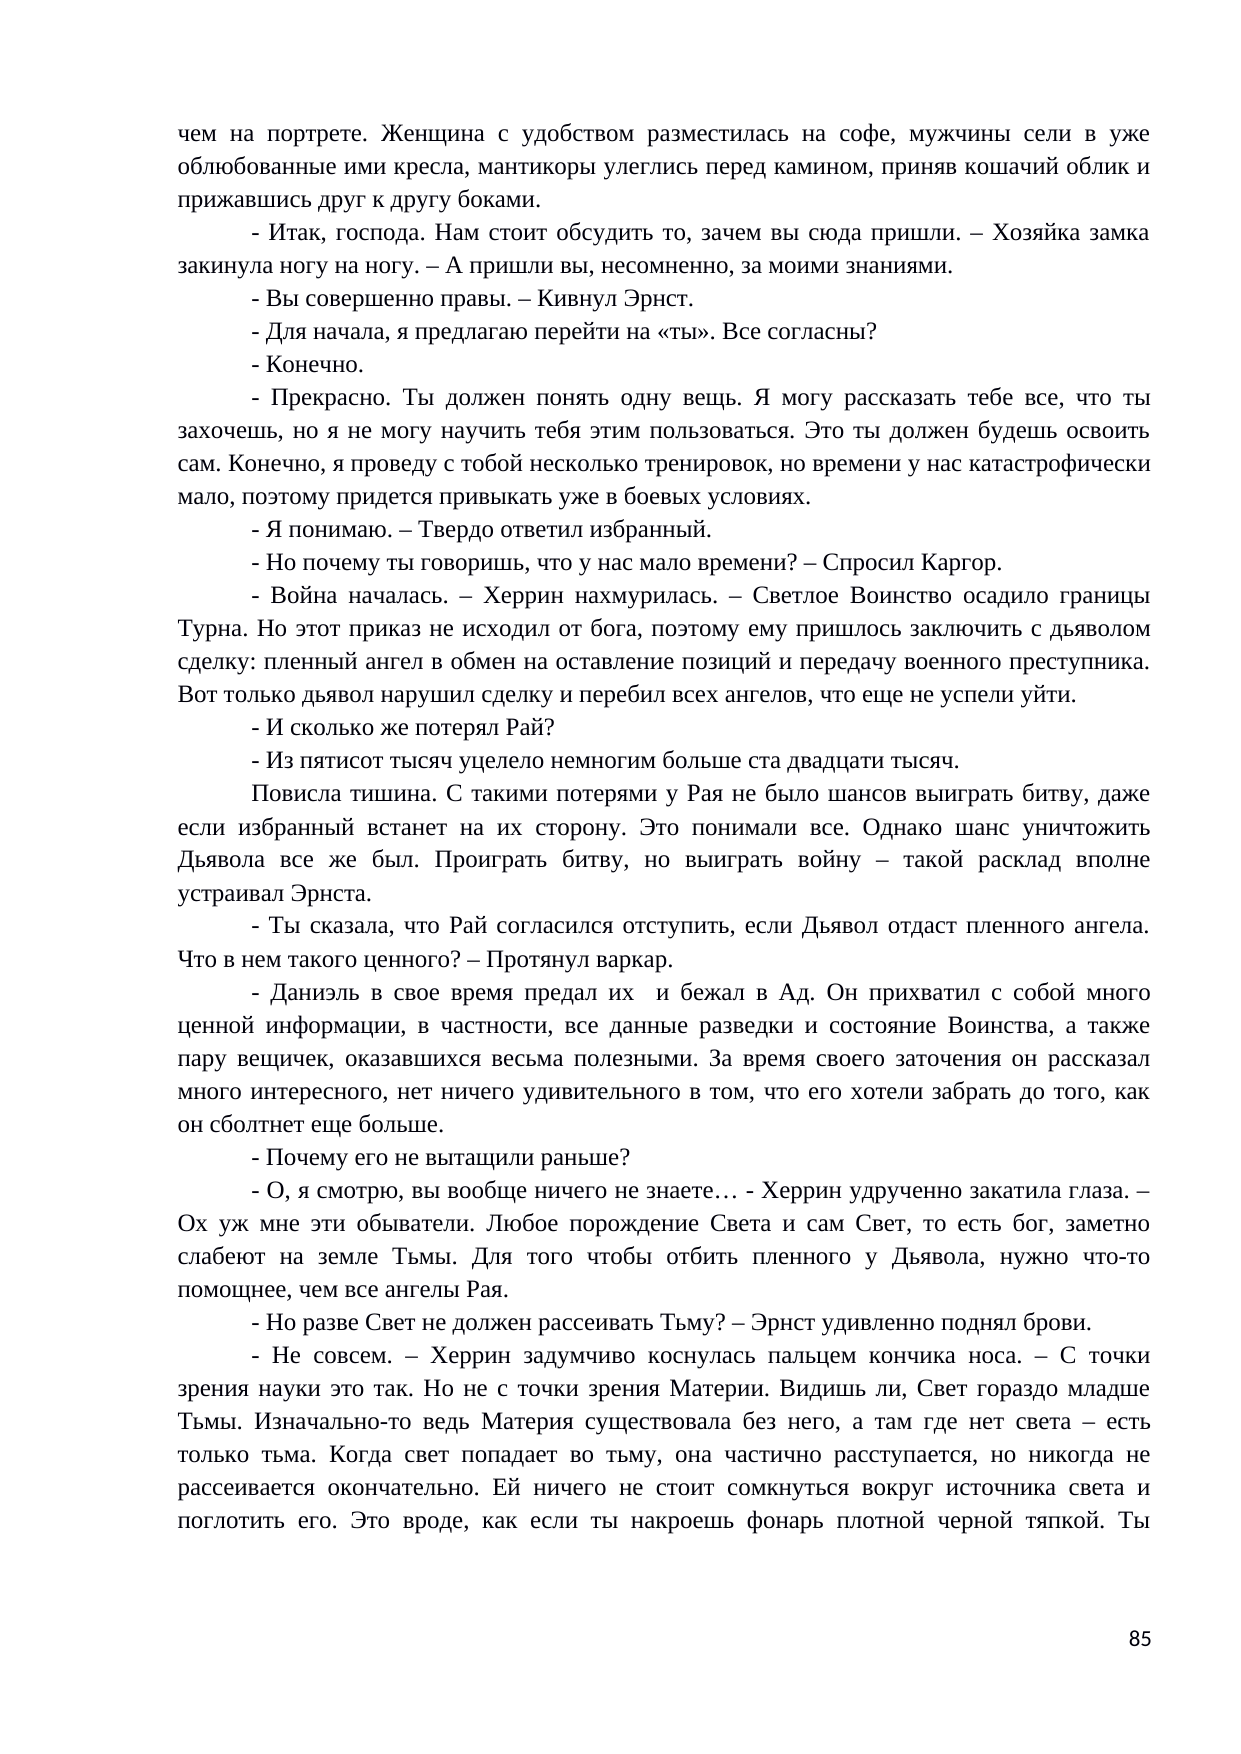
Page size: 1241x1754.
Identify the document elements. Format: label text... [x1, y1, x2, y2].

text - Для начала, я предлагаю перейти на «ты». Все согласны? [177, 316, 1152, 345]
text - Я понимаю. – Твердо ответил избранный. [177, 514, 1152, 543]
text - Ты сказала, что Рай согласился отступить, если Дьявол отдаст пленного ангела. Что в нем такого ценного? – Протянул варкар. [177, 911, 1152, 972]
text - Даниэль в свое время предал их и бежал в Ад. Он прихватил с собой много ценной информации, в частности, все данные разведки и состояние Воинства, а также пару вещичек, оказавшихся весьма полезными. За время своего заточения он рассказал много интересного, нет ничего удивительного в том, что его хотели забрать до того, как он сболтнет еще больше. [177, 977, 1152, 1137]
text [177, 1340, 1152, 1534]
text Повисла тишина. С такими потерями у Рая не было шансов выиграть битву, даже если избранный встанет на их сторону. Это понимали все. Однако шанс уничтожить Дьявола все же был. Проиграть битву, но выиграть войну – такой расклад вполне устраивал Эрнста. [177, 778, 1152, 906]
text - Вы совершенно правы. – Кивнул Эрнст. [177, 283, 1152, 312]
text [177, 118, 1152, 213]
text - Почему его не вытащили раньше? [177, 1142, 1152, 1171]
text - Конечно. [177, 349, 1152, 378]
text - Но разве Свет не должен рассеивать Тьму? – Эрнст удивленно поднял брови. [177, 1307, 1152, 1336]
text - И сколько же потерял Рай? [177, 712, 1152, 741]
text - Война началась. – Херрин нахмурилась. – Светлое Воинство осадило границы Турна. Но этот приказ не исходил от бога, поэтому ему пришлось заключить с дьяволом сделку: пленный ангел в обмен на оставление позиций и передачу военного преступника. Вот только дьявол нарушил сделку и перебил всех ангелов, что еще не успели уйти. [177, 580, 1152, 708]
text - Но почему ты говоришь, что у нас мало времени? – Спросил Каргор. [177, 547, 1152, 576]
text - Итак, господа. Нам стоит обсудить то, зачем вы сюда пришли. – Хозяйка замка закинула ногу на ногу. – А пришли вы, несомненно, за моими знаниями. [177, 217, 1152, 279]
text - Прекрасно. Ты должен понять одну вещь. Я могу рассказать тебе все, что ты захочешь, но я не могу научить тебя этим пользоваться. Это ты должен будешь освоить сам. Конечно, я проведу с тобой несколько тренировок, но времени у нас катастрофически мало, поэтому придется привыкать уже в боевых условиях. [177, 382, 1152, 510]
text - Из пятисот тысяч уцелело немногим больше ста двадцати тысяч. [177, 746, 1152, 774]
text - О, я смотрю, вы вообще ничего не знаете… - Херрин удрученно закатила глаза. – Ох уж мне эти обыватели. Любое порождение Света и сам Свет, то есть бог, заметно слабеют на земле Тьмы. Для того чтобы отбить пленного у Дьявола, нужно что-то помощнее, чем все ангелы Рая. [177, 1175, 1152, 1303]
